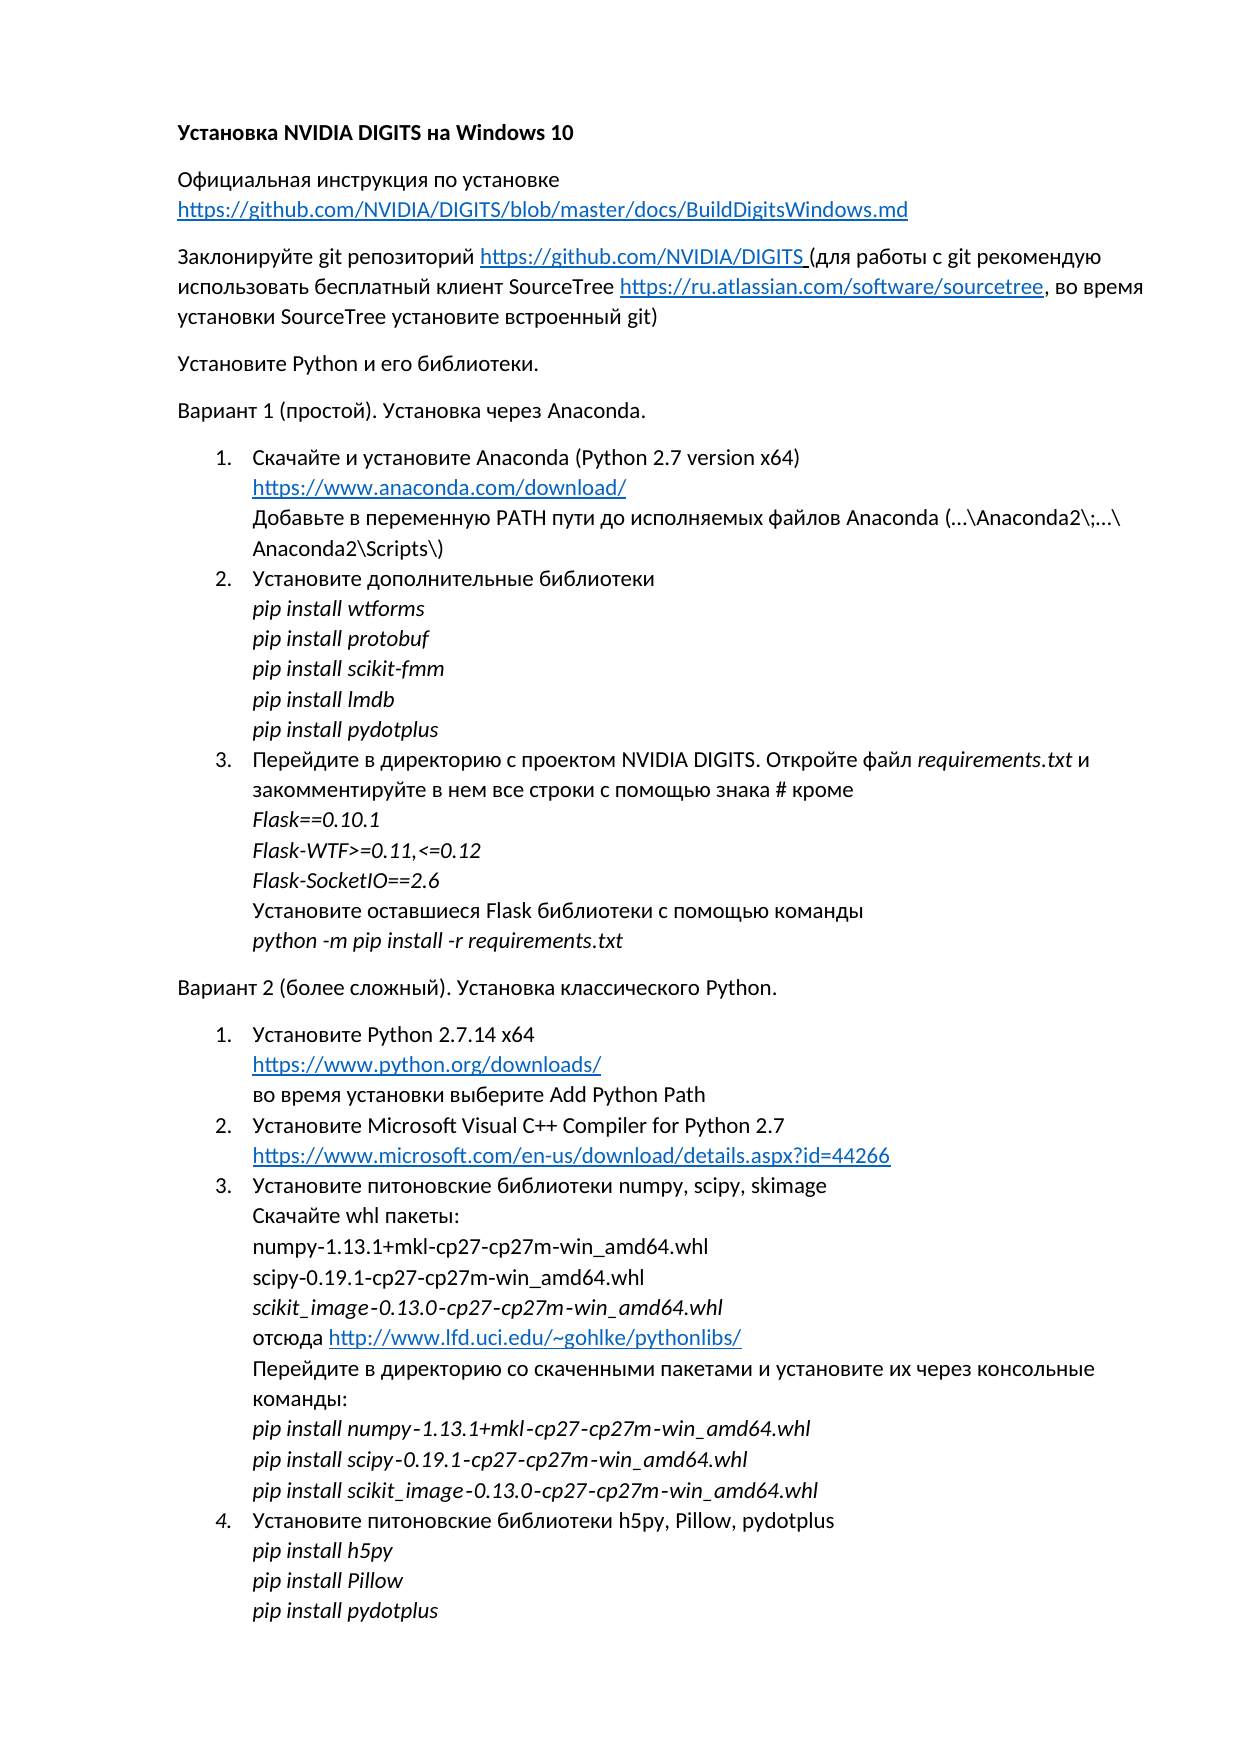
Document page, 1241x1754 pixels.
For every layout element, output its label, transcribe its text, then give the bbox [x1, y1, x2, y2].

list Установите питоновские библиотеки h5py, Pillow, pydotplus pip install h5py pip install Pillow pip install pydotplus [215, 1506, 1152, 1625]
text Официальная инструкция по установке https://github.com/NVIDIA/DIGITS/blob/master/docs/BuildDigitsWindows.md [177, 165, 1152, 223]
list Установите Python 2.7.14 x64 https://www.python.org/downloads/ во время установки выберите Add Python Path [215, 1020, 1152, 1109]
list Установите питоновские библиотеки numpy, scipy, skimage Скачайте whl пакеты: numpy‑1.13.1+mkl‑cp27‑cp27m‑win_amd64.whl scipy‑0.19.1‑cp27‑cp27m‑win_amd64.whl scikit_image‑0.13.0‑cp27‑cp27m‑win_amd64.whl отсюда http://www.lfd.uci.edu/~gohlke/pythonlibs/ Перейдите в директорию со скаченными пакетами и установите их через консольные команды: pip install numpy‑1.13.1+mkl‑cp27‑cp27m‑win_amd64.whl pip install scipy‑0.19.1‑cp27‑cp27m‑win_amd64.whl pip install scikit_image‑0.13.0‑cp27‑cp27m‑win_amd64.whl [215, 1171, 1152, 1504]
text Вариант 2 (более сложный). Установка классического Python. [177, 973, 1152, 1001]
text Вариант 1 (простой). Установка через Anaconda. [177, 396, 1152, 424]
text Установка NVIDIA DIGITS на Windows 10 [177, 118, 1152, 146]
text Установите Python и его библиотеки. [177, 349, 1152, 377]
list Перейдите в директорию с проектом NVIDIA DIGITS. Откройте файл requirements.txt и закомментируйте в нем все строки с помощью знака # кроме Flask==0.10.1 Flask-WTF>=0.11,<=0.12 Flask-SocketIO==2.6 Установите оставшиеся Flask библиотеки с помощью команды python -m pip install -r requirements.txt [215, 745, 1152, 954]
list Установите Microsoft Visual C++ Compiler for Python 2.7 https://www.microsoft.com/en-us/download/details.aspx?id=44266 [215, 1111, 1152, 1169]
text Заклонируйте git репозиторий https://github.com/NVIDIA/DIGITS (для работы с git рекомендую использовать бесплатный клиент SourceTree https://ru.atlassian.com/software/sourcetree, во время установки SourceTree установите встроенный git) [177, 242, 1152, 331]
list Скачайте и установите Anaconda (Python 2.7 version x64) https://www.anaconda.com/download/ Добавьте в переменную PATH пути до исполняемых файлов Anaconda (…\Anaconda2\;…\Anaconda2\Scripts\) [215, 443, 1152, 562]
list Установите дополнительные библиотеки pip install wtforms pip install protobuf pip install scikit-fmm pip install lmdb pip install pydotplus [215, 564, 1152, 743]
